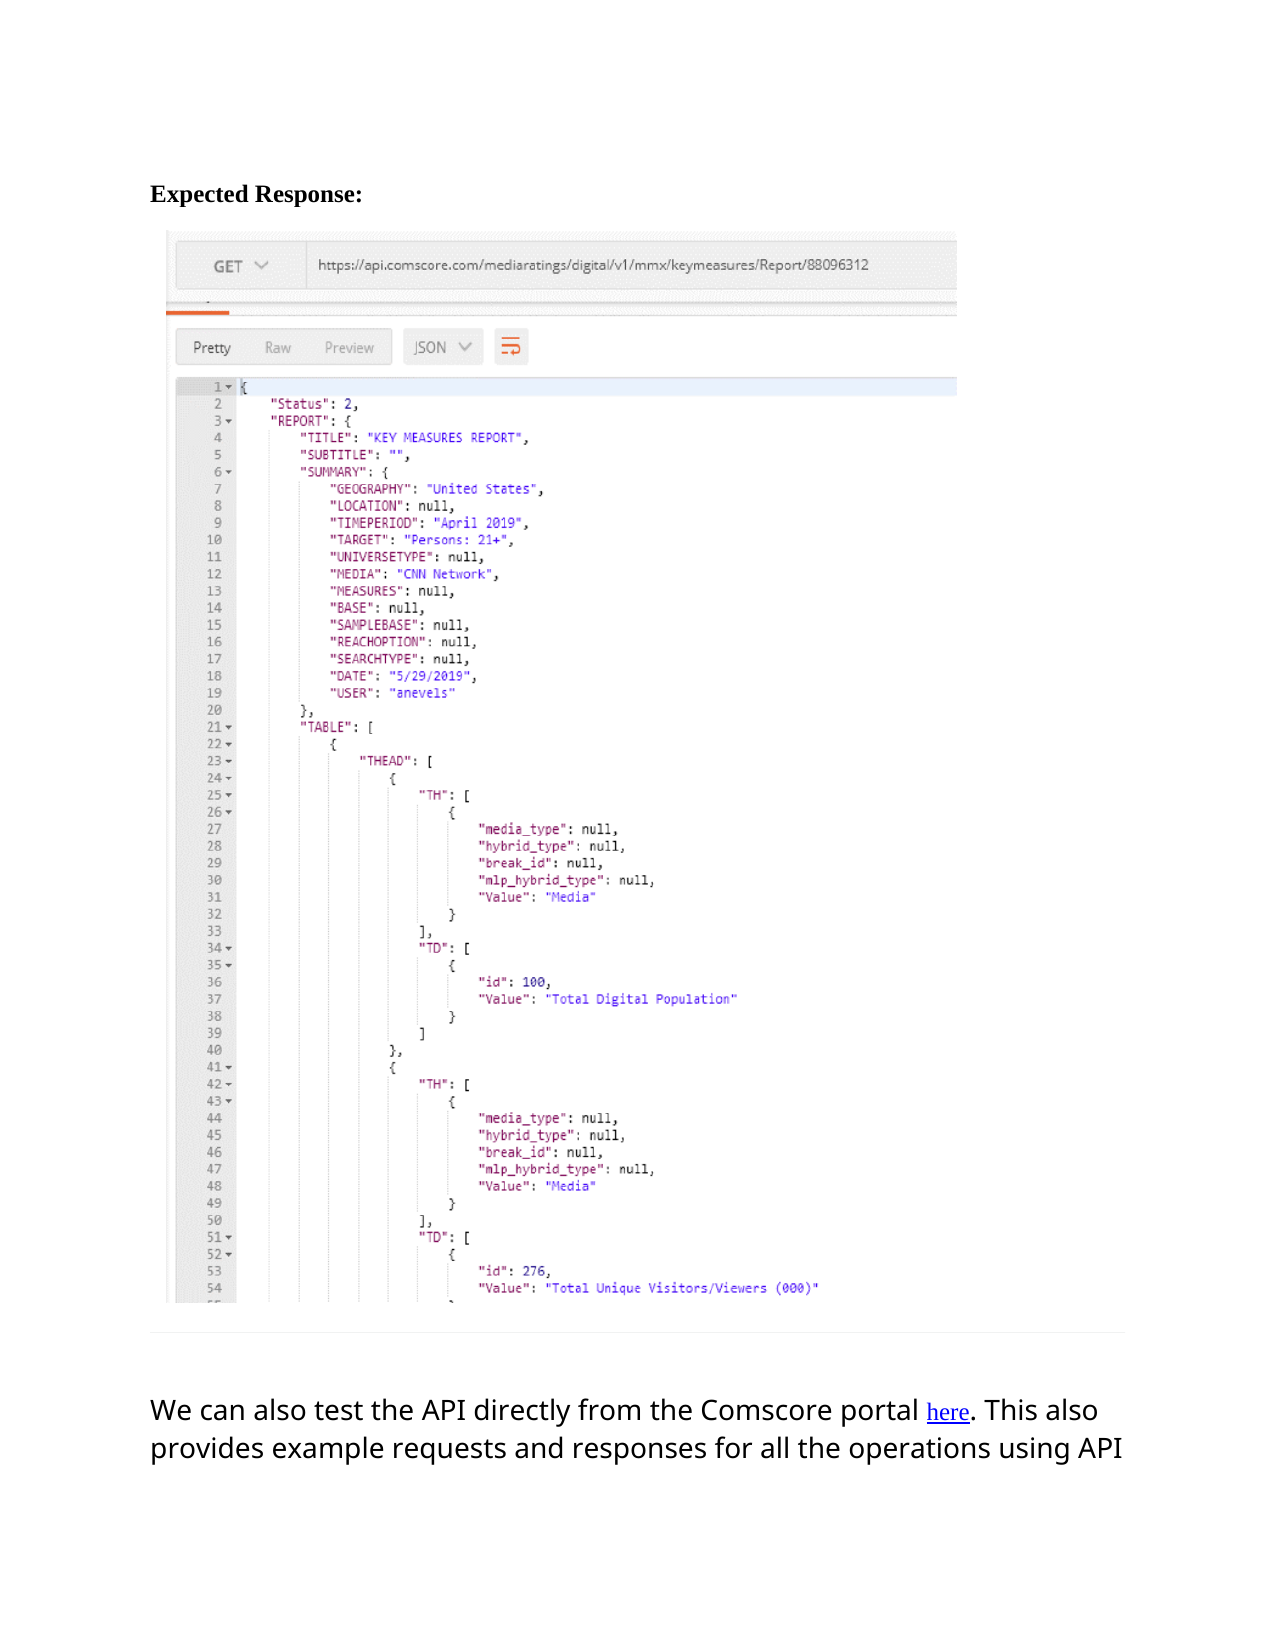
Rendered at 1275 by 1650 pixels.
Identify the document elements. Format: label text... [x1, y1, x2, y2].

picture [150, 207, 1125, 1362]
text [150, 1362, 1125, 1467]
